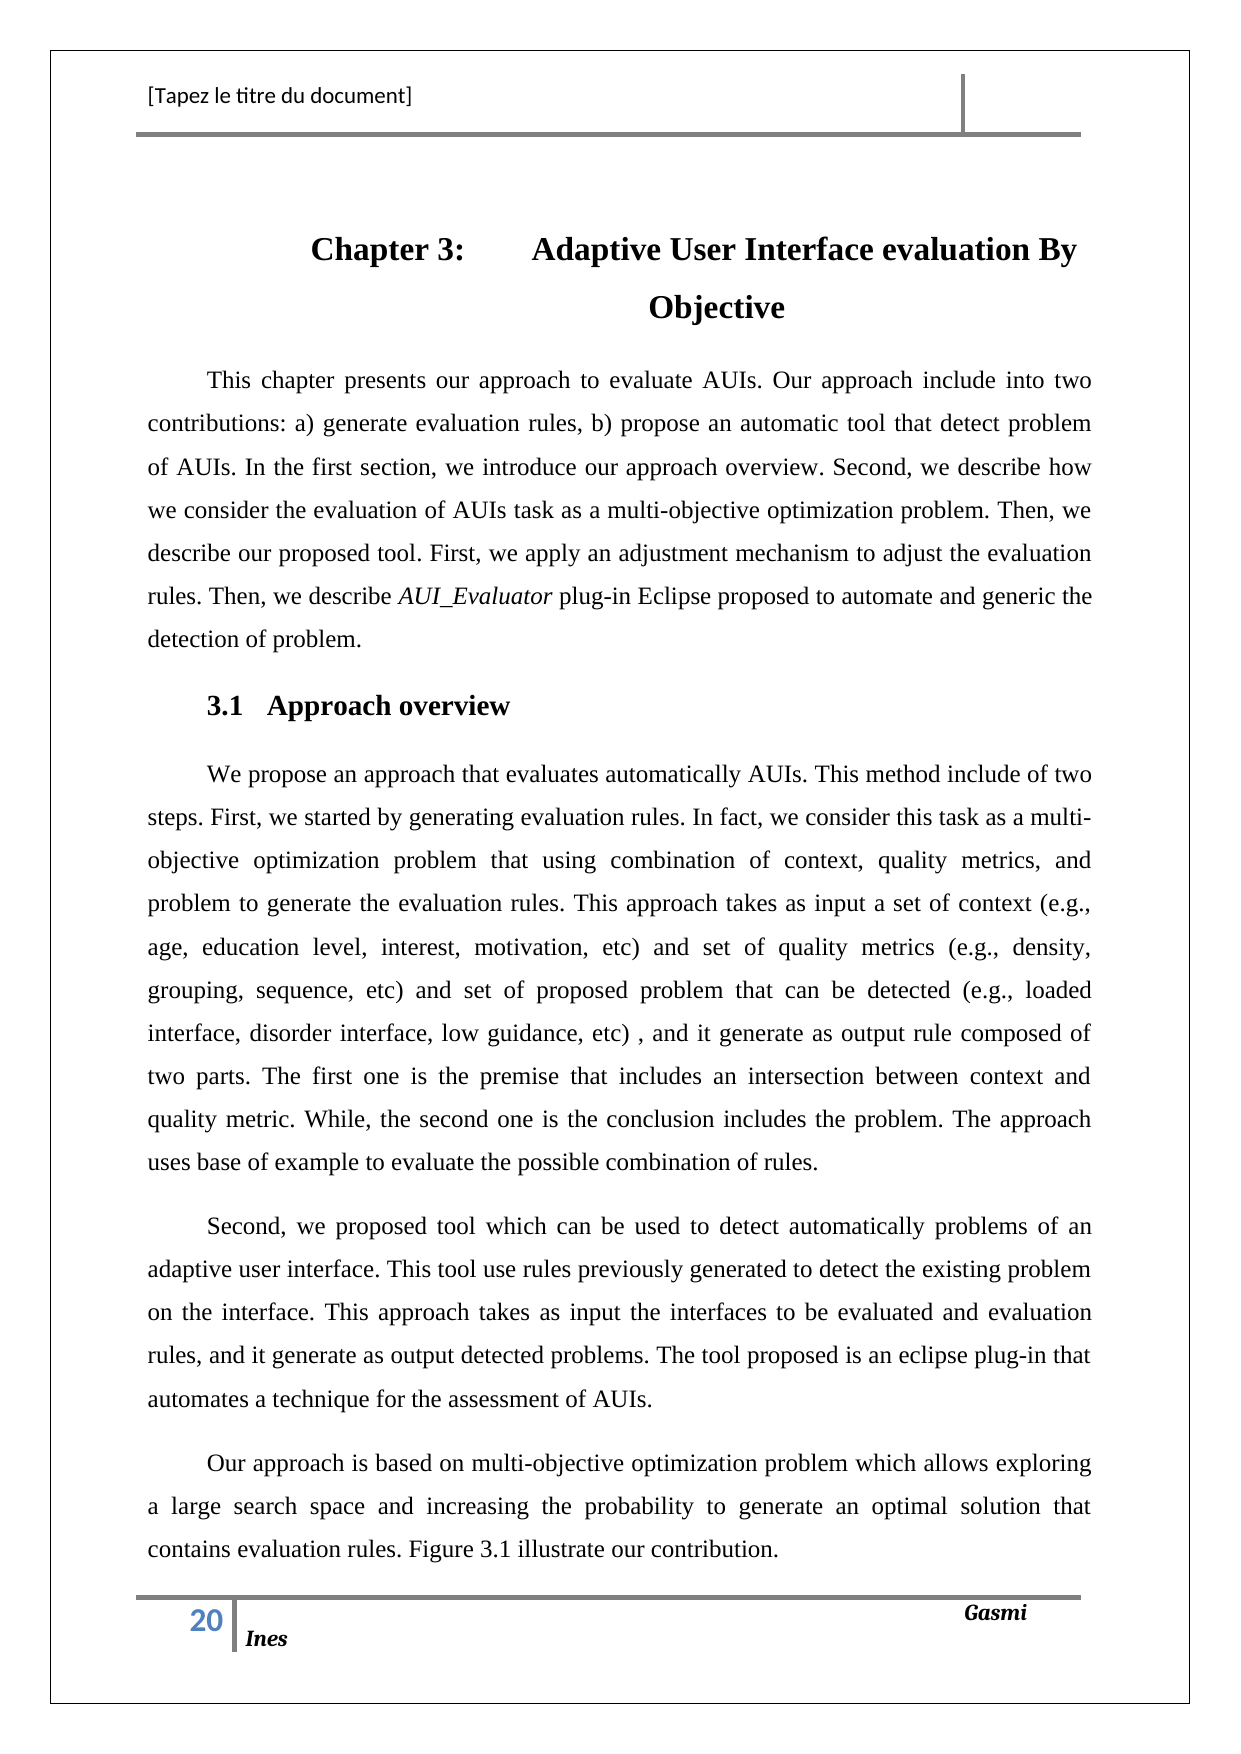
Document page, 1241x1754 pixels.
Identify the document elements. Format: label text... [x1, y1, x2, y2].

text Our approach is based on multi-objective optimization problem which allows exploring a large search space and increasing the probability to generate an optimal solution that contains evaluation rules. Figure 3.1 illustrate our contribution. [147, 1448, 1093, 1563]
text Second, we proposed tool which can be used to detect automatically problems of an adaptive user interface. This tool use rules previously generated to detect the existing problem on the interface. This approach takes as input the interfaces to be evaluated and evaluation rules, and it generate as output detected problems. The tool proposed is an eclipse plug-in that automates a technique for the assessment of AUIs. [147, 1211, 1093, 1412]
text We propose an approach that evaluates automatically AUIs. This method include of two steps. First, we started by generating evaluation rules. In fact, we consider this task as a multi-objective optimization problem that using combination of context, quality metrics, and problem to generate the evaluation rules. This approach takes as input a set of context (e.g., age, education level, interest, motivation, etc) and set of quality metrics (e.g., density, grouping, sequence, etc) and set of proposed problem that can be detected (e.g., loaded interface, disorder interface, low guidance, etc) , and it generate as output rule composed of two parts. The first one is the premise that includes an intersection between context and quality metric. While, the second one is the conclusion includes the problem. The approach uses base of example to evaluate the possible combination of rules. [147, 759, 1093, 1176]
text This chapter presents our approach to evaluate AUIs. Our approach include into two contributions: a) generate evaluation rules, b) propose an automatic tool that detect problem of AUIs. In the first section, we introduce our approach overview. Second, we describe how we consider the evaluation of AUIs task as a multi-objective optimization problem. Then, we describe our proposed tool. First, we apply an adjustment mechanism to adjust the evaluation rules. Then, we describe AUI_Evaluator plug-in Eclipse proposed to automate and generic the detection of problem. [147, 365, 1093, 653]
list Adaptive User Interface evaluation By Objective [295, 229, 1093, 325]
list Approach overview [207, 688, 1093, 722]
